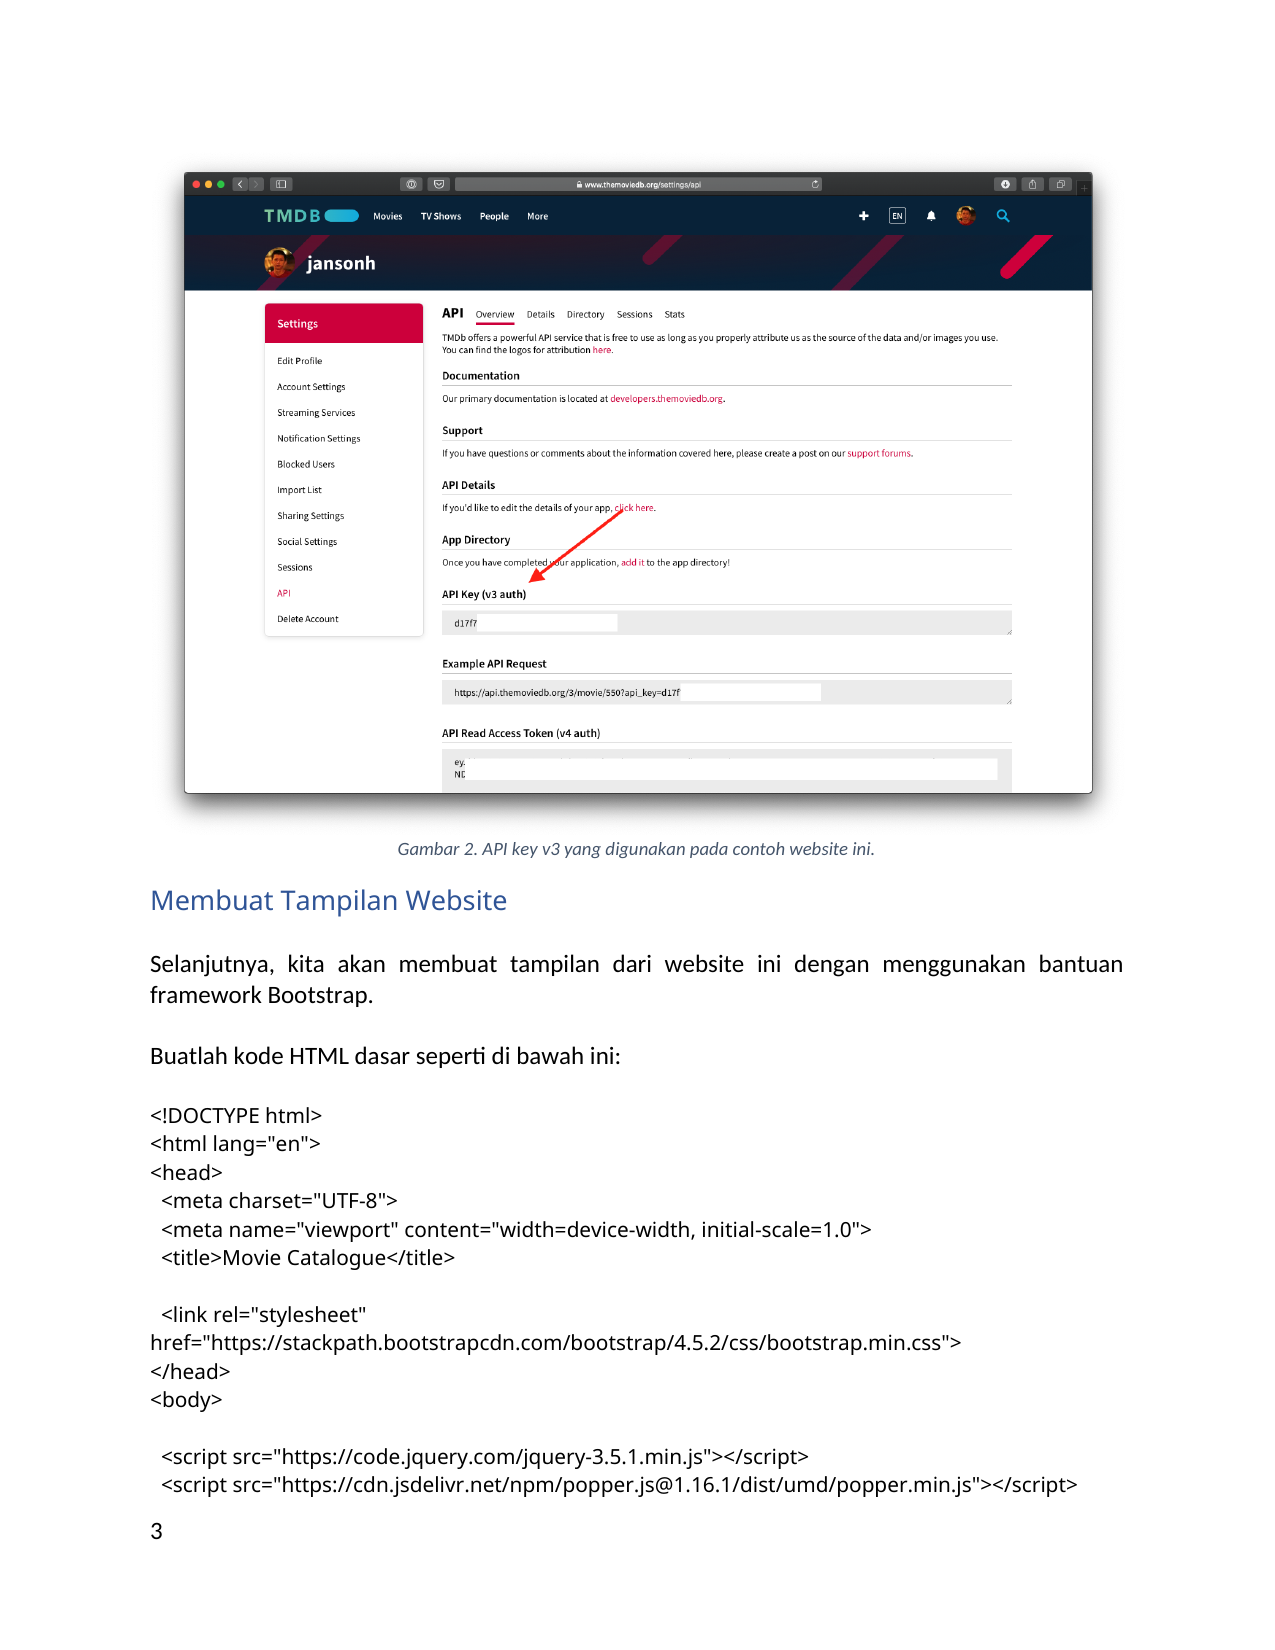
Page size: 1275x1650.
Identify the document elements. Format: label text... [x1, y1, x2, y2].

text <link rel="stylesheet" href="https://stackpath.bootstrapcdn.com/bootstrap/4.5.2/css/bootstrap.min.css"> [150, 1300, 1125, 1357]
subtitle Membuat Tampilan Website [150, 881, 1125, 918]
text <head> [150, 1158, 1125, 1186]
picture [150, 150, 1125, 838]
text <!DOCTYPE html> [150, 1101, 1125, 1129]
text Buatlah kode HTML dasar seperti di bawah ini: [150, 1040, 1125, 1070]
text Selanjutnya, kita akan membuat tampilan dari website ini dengan menggunakan bantuan framework Bootstrap. [150, 948, 1125, 1009]
text <title>Movie Catalogue</title> [150, 1243, 1125, 1272]
text <script src="https://cdn.jsdelivr.net/npm/popper.js@1.16.1/dist/umd/popper.min.js"></script> [150, 1471, 1125, 1499]
text <html lang="en"> [150, 1129, 1125, 1158]
text <script src="https://code.jquery.com/jquery-3.5.1.min.js"></script> [150, 1442, 1125, 1471]
text </head> [150, 1357, 1125, 1385]
text <body> [150, 1385, 1125, 1414]
text Gambar 2. API key v3 yang digunakan pada contoh website ini. [150, 838, 1125, 860]
text <meta charset="UTF-8"> [150, 1186, 1125, 1215]
text <meta name="viewport" content="width=device-width, initial-scale=1.0"> [150, 1215, 1125, 1243]
